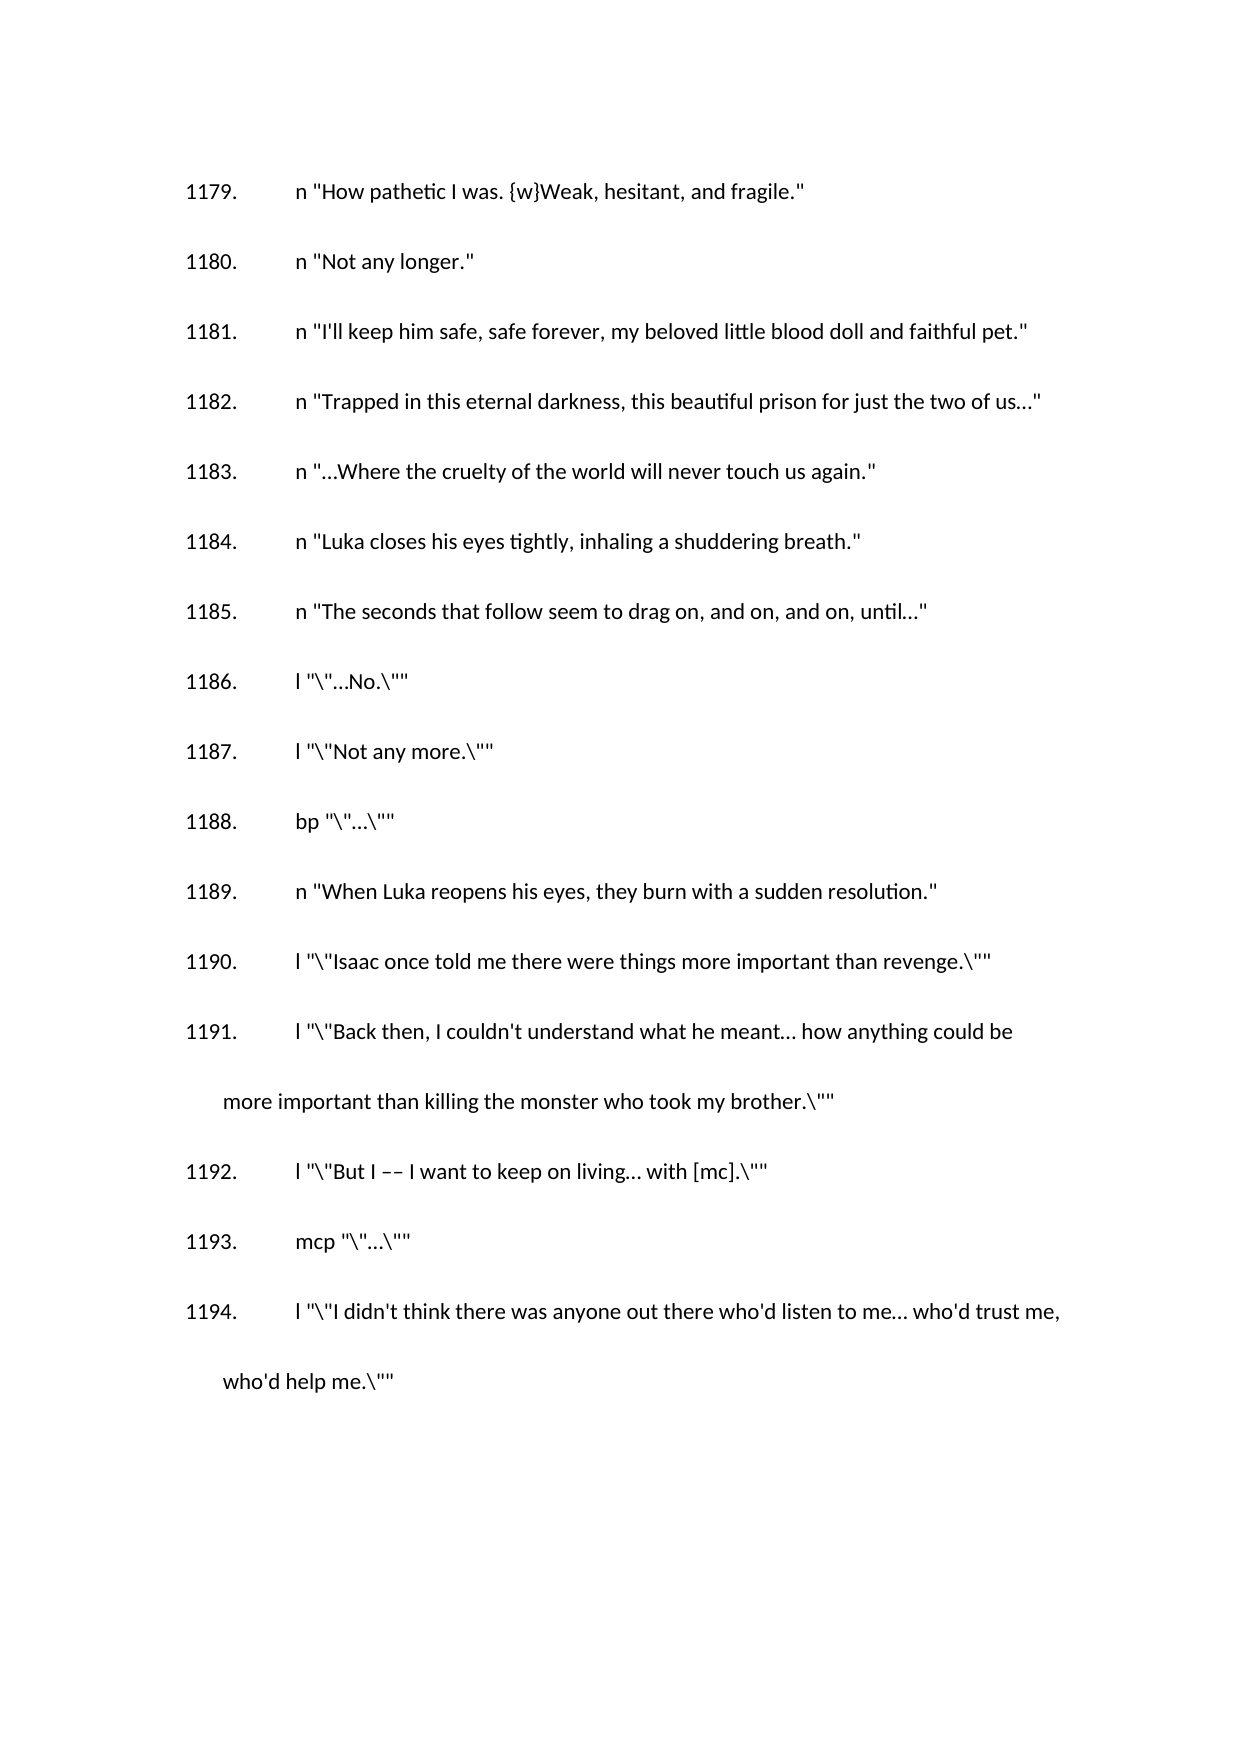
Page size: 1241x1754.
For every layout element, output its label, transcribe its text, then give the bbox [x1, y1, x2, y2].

list l "\"Isaac once told me there were things more important than revenge.\"" [185, 947, 1063, 975]
list mcp "\"…\"" [185, 1227, 1063, 1255]
list l "\"…No.\"" [185, 667, 1063, 695]
list n "Not any longer." [185, 247, 1063, 275]
list l "\"I didn't think there was anyone out there who'd listen to me… who'd trust me, who'd help me.\"" [185, 1297, 1063, 1395]
list n "Trapped in this eternal darkness, this beautiful prison for just the two of us…" [185, 387, 1063, 415]
list l "\"Back then, I couldn't understand what he meant… how anything could be more important than killing the monster who took my brother.\"" [185, 1017, 1063, 1115]
list l "\"Not any more.\"" [185, 737, 1063, 765]
list n "Luka closes his eyes tightly, inhaling a shuddering breath." [185, 527, 1063, 555]
list n "How pathetic I was. {w}Weak, hesitant, and fragile." [185, 177, 1063, 205]
list n "When Luka reopens his eyes, they burn with a sudden resolution." [185, 877, 1063, 905]
list n "…Where the cruelty of the world will never touch us again." [185, 457, 1063, 485]
list n "The seconds that follow seem to drag on, and on, and on, until…" [185, 597, 1063, 625]
list bp "\"…\"" [185, 807, 1063, 835]
list n "I'll keep him safe, safe forever, my beloved little blood doll and faithful pet." [185, 317, 1063, 345]
list l "\"But I –– I want to keep on living… with [mc].\"" [185, 1157, 1063, 1185]
